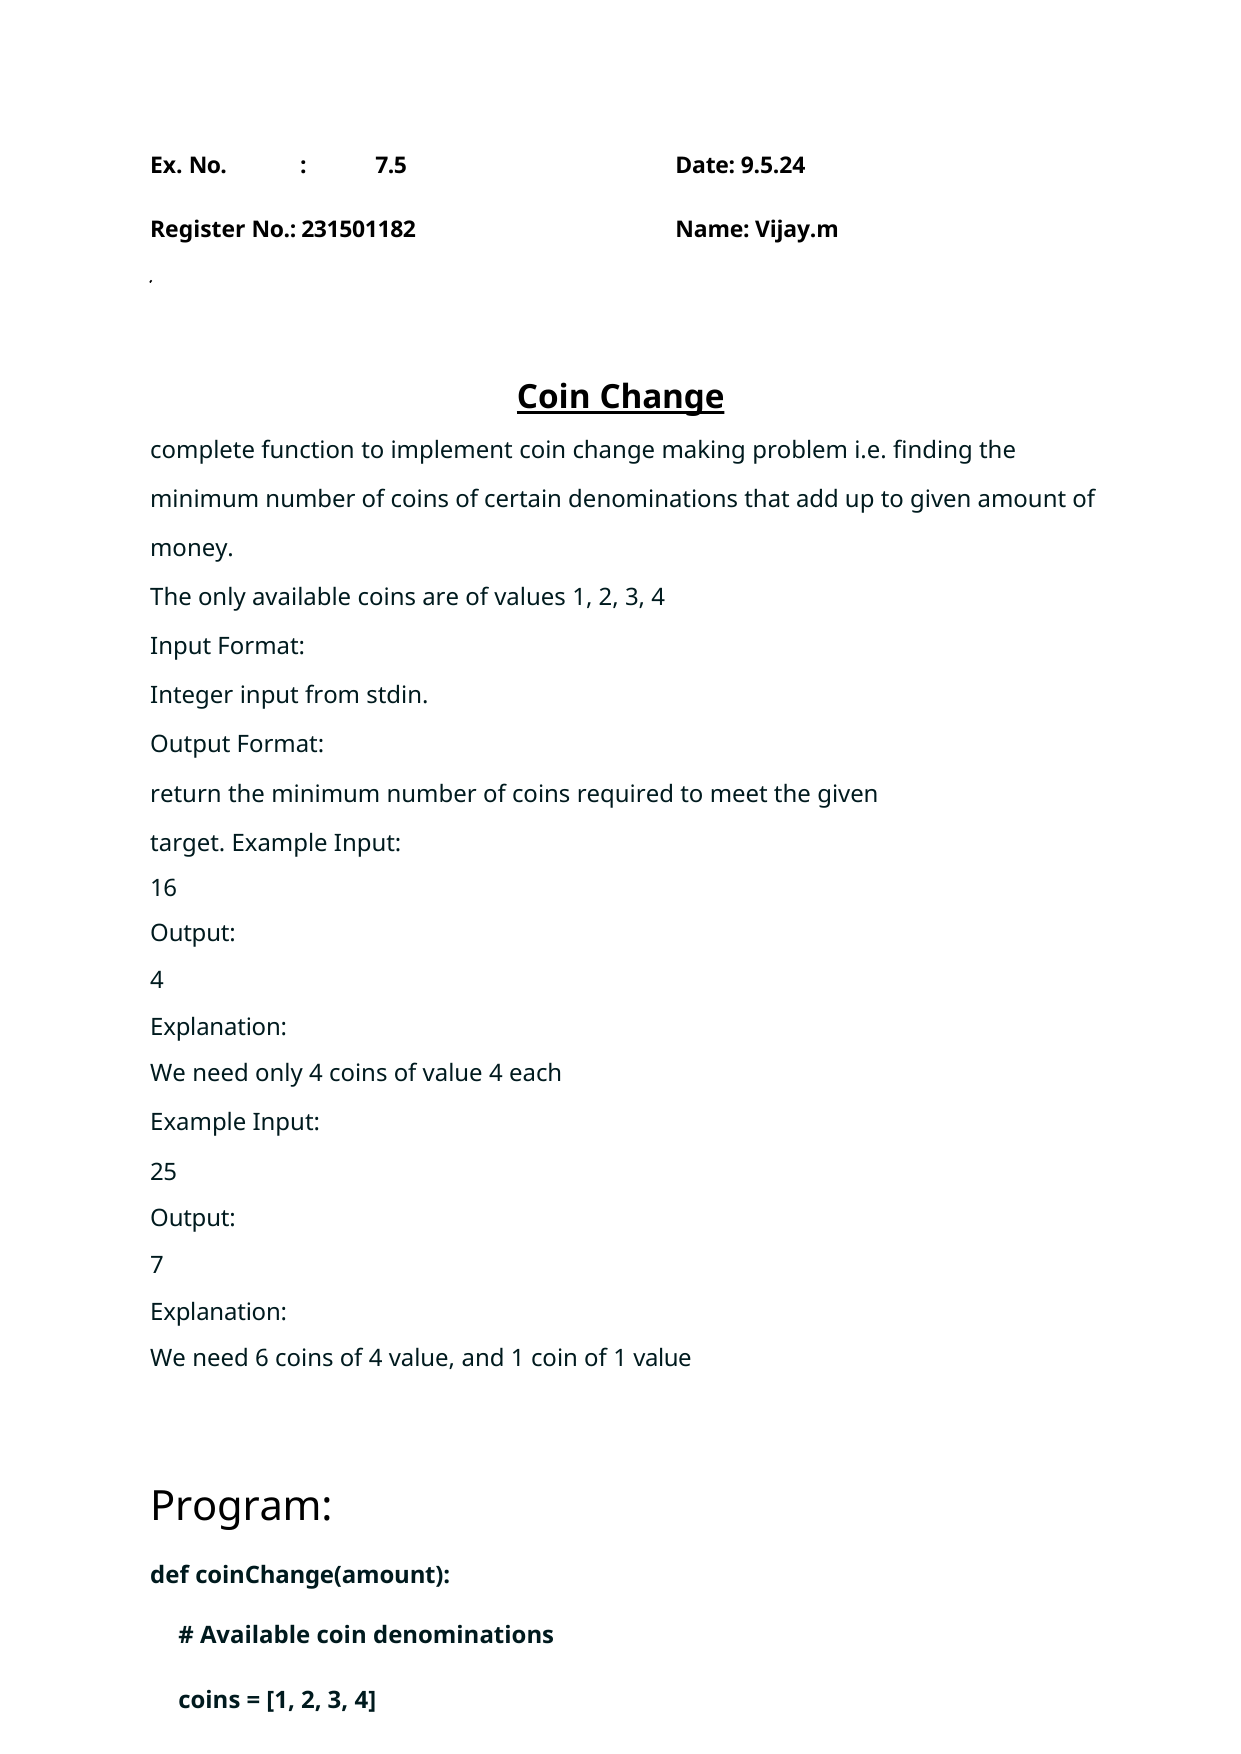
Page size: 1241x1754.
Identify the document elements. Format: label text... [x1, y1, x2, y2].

text Ex. No. : 7.5 Date: 9.5.24 [150, 149, 1138, 180]
text 7 [150, 1248, 1138, 1280]
text Output: [150, 1201, 1138, 1233]
text # Available coin denominations coins = [1, 2, 3, 4] [178, 1618, 587, 1715]
text 4 [150, 962, 1138, 995]
text 25 [150, 1154, 1138, 1187]
subtitle Program: [150, 1475, 1138, 1532]
text def coinChange(amount): [150, 1558, 1138, 1590]
text We need 6 coins of 4 value, and 1 coin of 1 value [150, 1340, 1138, 1373]
text Explanation: [150, 1009, 1138, 1042]
text complete function to implement coin change making problem i.e. finding the minimum number of coins of certain denominations that add up to given amount of money. [150, 432, 1125, 563]
text return the minimum number of coins required to meet the given target. Example Input: [150, 777, 954, 858]
text 16 [150, 875, 1138, 902]
text Explanation: [150, 1294, 1138, 1327]
text We need only 4 coins of value 4 each Example Input: [150, 1056, 587, 1138]
text Integer input from stdin. Output Format: [150, 678, 492, 760]
text The only available coins are of values 1, 2, 3, 4 Input Format: [150, 580, 699, 661]
text Register No.: 231501182 Name: Vijay.m [150, 213, 1138, 245]
subtitle Coin Change [129, 373, 1111, 418]
text Output: [150, 916, 1138, 949]
